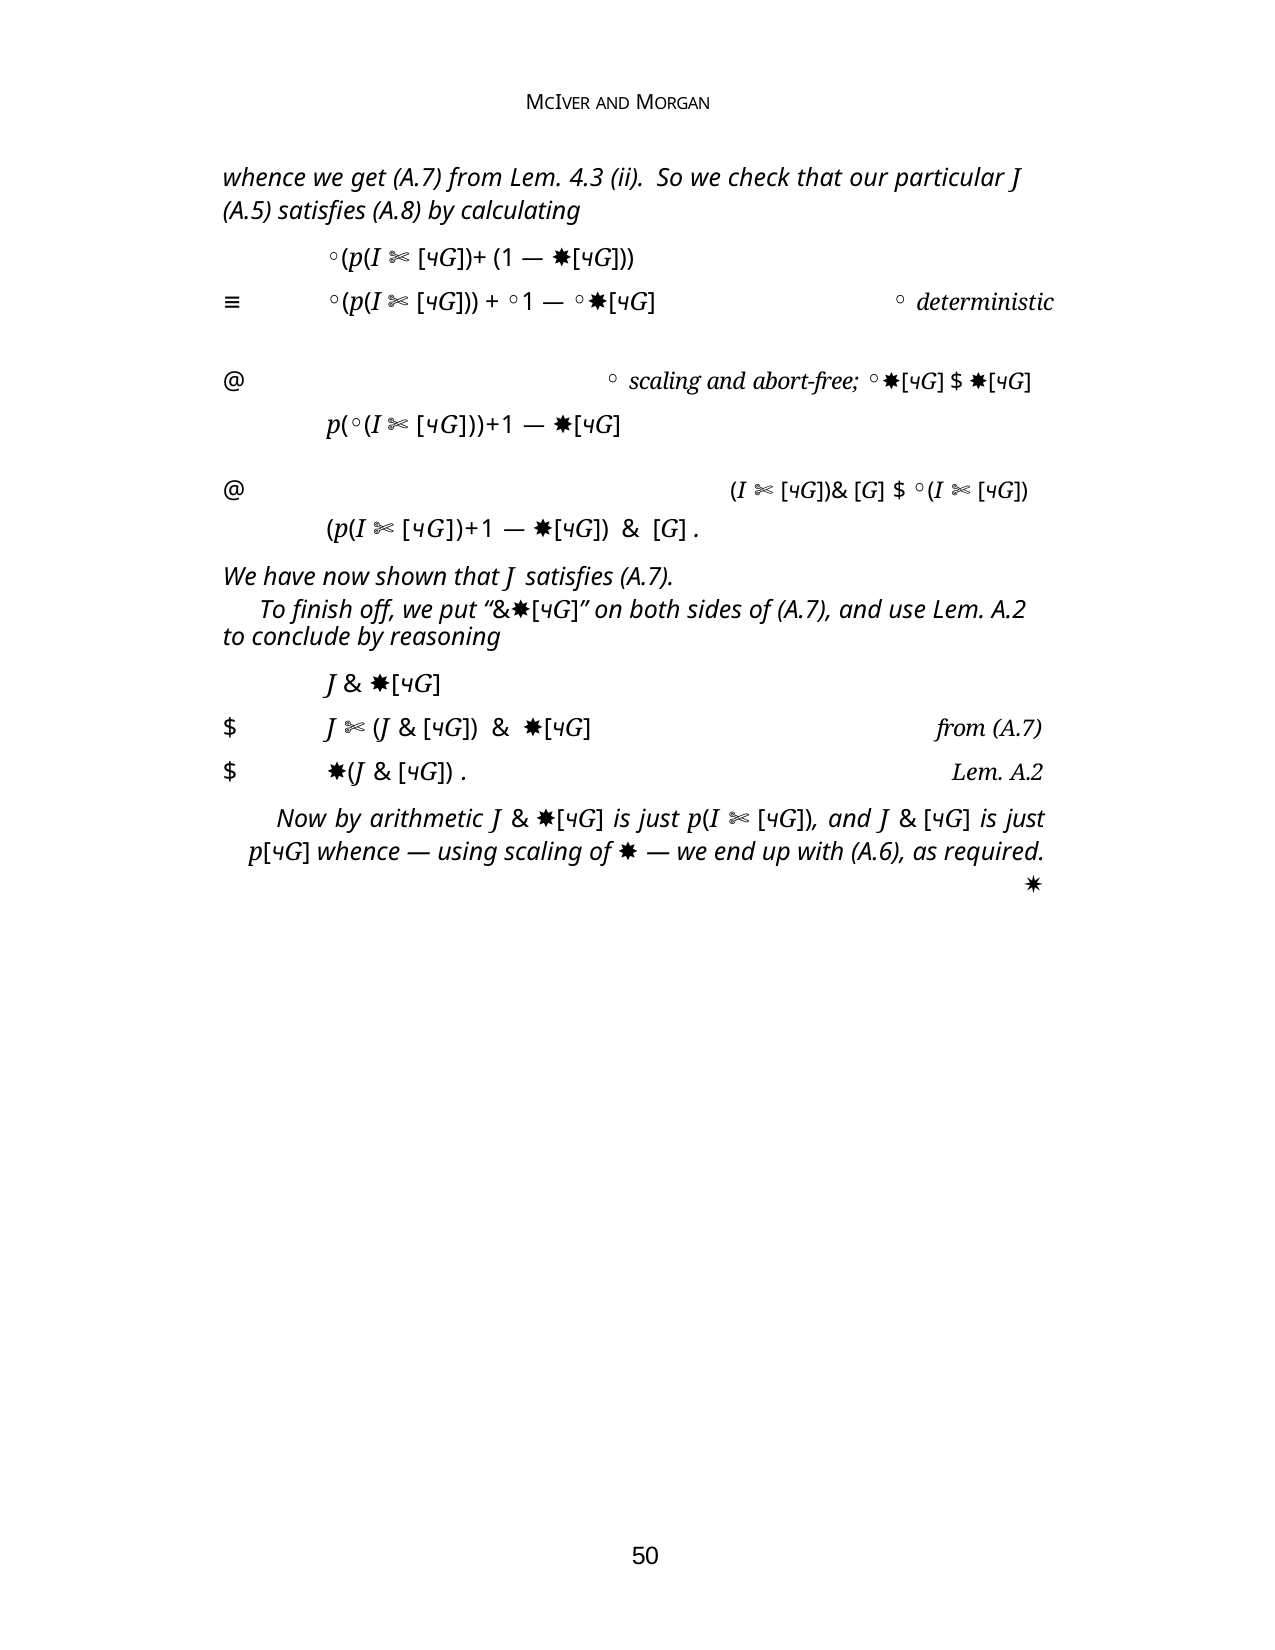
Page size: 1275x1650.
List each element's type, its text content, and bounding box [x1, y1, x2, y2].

text (p(I ✄ [чG])+1 — ✸[чG]) & [G] . [326, 511, 1096, 545]
text To ﬁnish off, we put “&✸[чG]” on both sides of (A.7), and use Lem. A.2 to conclude by reasoning [223, 595, 1045, 653]
text We have now shown that J satisﬁes (A.7). [223, 559, 1096, 592]
text $ J ✄ (J & [чG]) & ✸[чG] from (A.7) [223, 710, 1096, 744]
text $ ✸(J & [чG]) . Lem. A.2 [223, 754, 1096, 788]
text p(◦(I ✄ [чG]))+1 — ✸[чG] [326, 406, 1096, 441]
text @ (I ✄ [чG])& [G] $ ◦(I ✄ [чG]) [223, 471, 1096, 506]
text whence we get (A.7) from Lem. 4.3 (ii). So we check that our particular J [223, 161, 1096, 193]
text (A.5) satisﬁes (A.8) by calculating [223, 193, 1096, 226]
text ≡ ◦(p(I ✄ [чG])) + ◦1 — ◦✸[чG] ◦ deterministic [223, 283, 1096, 318]
text p[чG] whence — using scaling of ✸ — we end up with (A.6), as required. ✷ [223, 834, 1045, 899]
text Now by arithmetic J & ✸[чG] is just p(I ✄ [чG]), and J & [чG] is just [223, 801, 1045, 834]
list (p(I ✄ [чG])+ (1 — ✸[чG])) [326, 239, 1096, 273]
text J & ✸[чG] [326, 666, 1096, 700]
text @ ◦ scaling and abort-free; ◦✸[чG] $ ✸[чG] [223, 362, 1096, 397]
